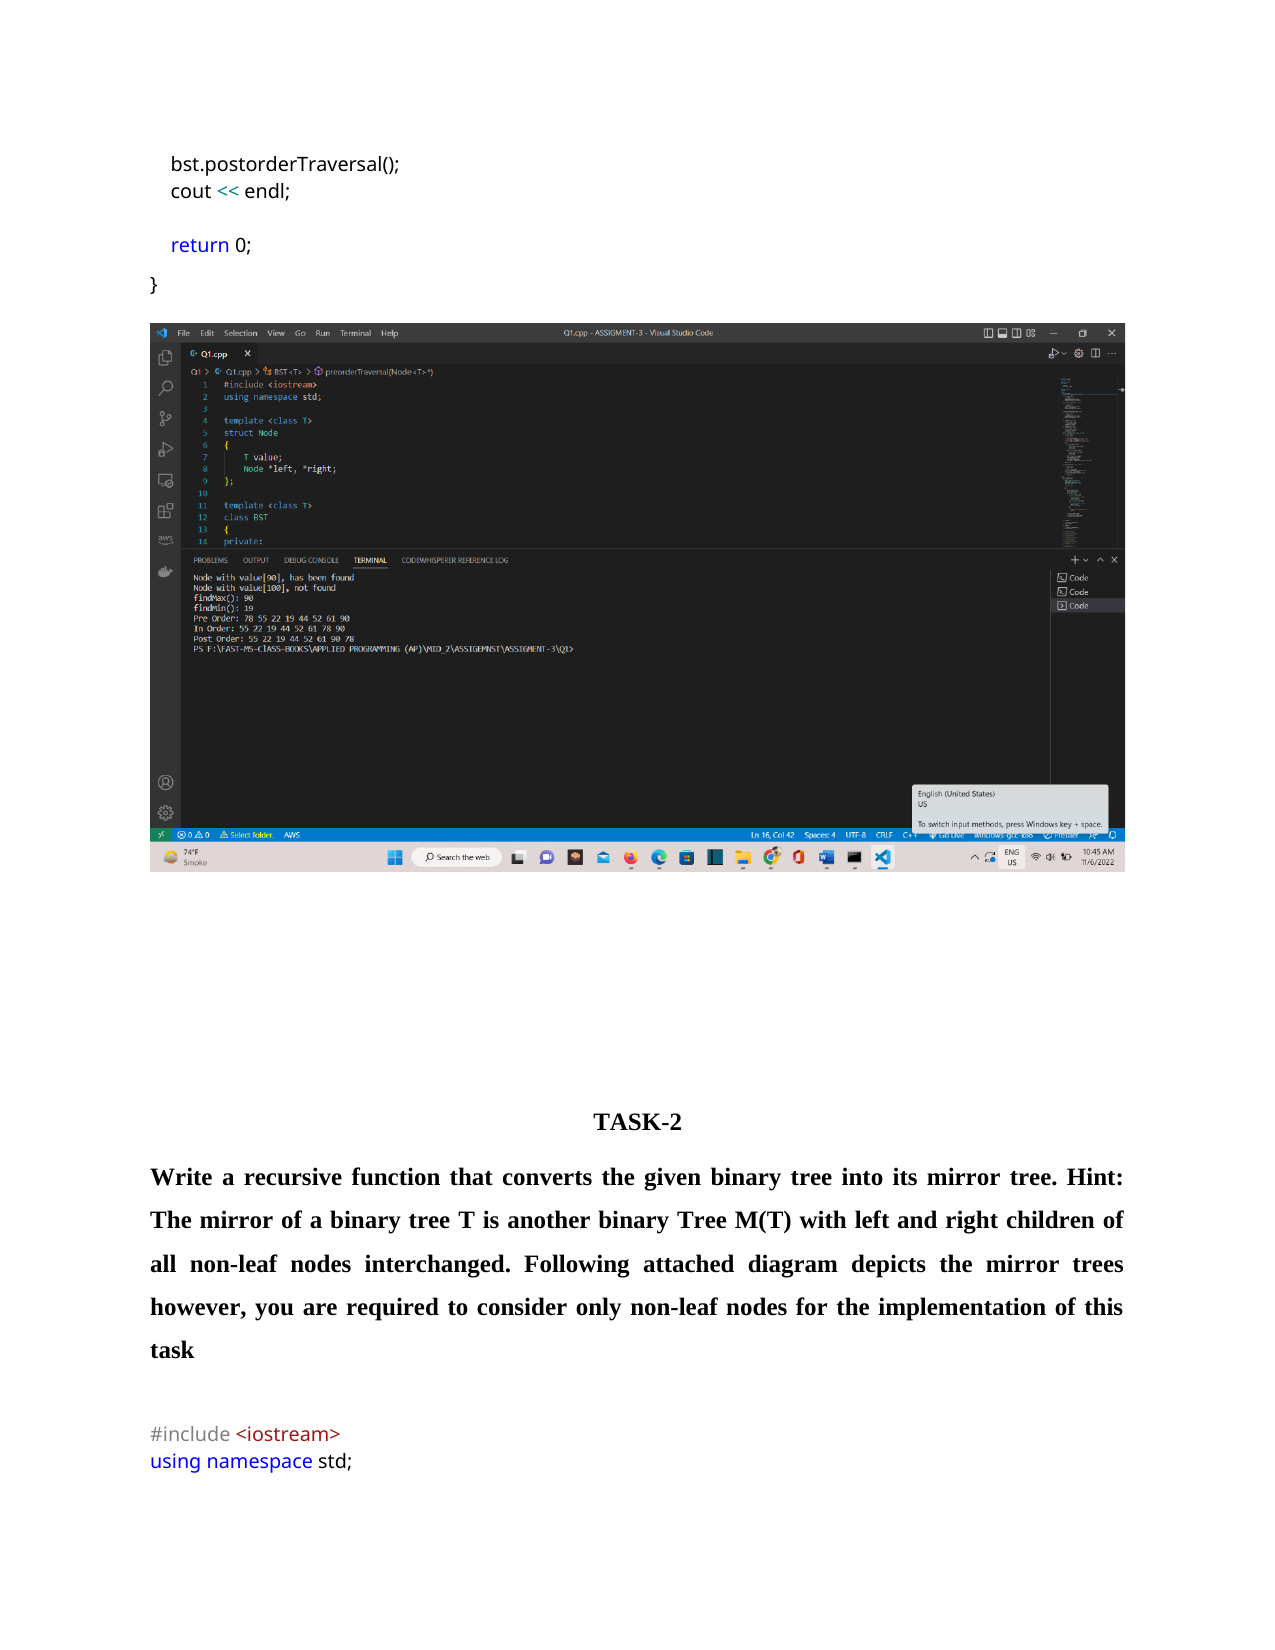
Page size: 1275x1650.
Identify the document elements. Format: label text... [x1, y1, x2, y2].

text TASK-2 [150, 1107, 1125, 1136]
text cout << endl; [150, 177, 1125, 204]
text return 0; [150, 231, 1125, 258]
text } [150, 270, 1125, 297]
picture [150, 323, 1125, 872]
text bst.postorderTraversal(); [150, 150, 1125, 177]
text Write a recursive function that converts the given binary tree into its mirror tree. Hint: The mirror of a binary tree T is another binary Tree M(T) with left and right children of all non-leaf nodes interchanged. Following attached diagram depicts the mirror trees however, you are required to consider only non-leaf nodes for the implementation of this task [150, 1162, 1125, 1364]
text using namespace std; [150, 1447, 1125, 1474]
text #include <iostream> [150, 1420, 1125, 1447]
